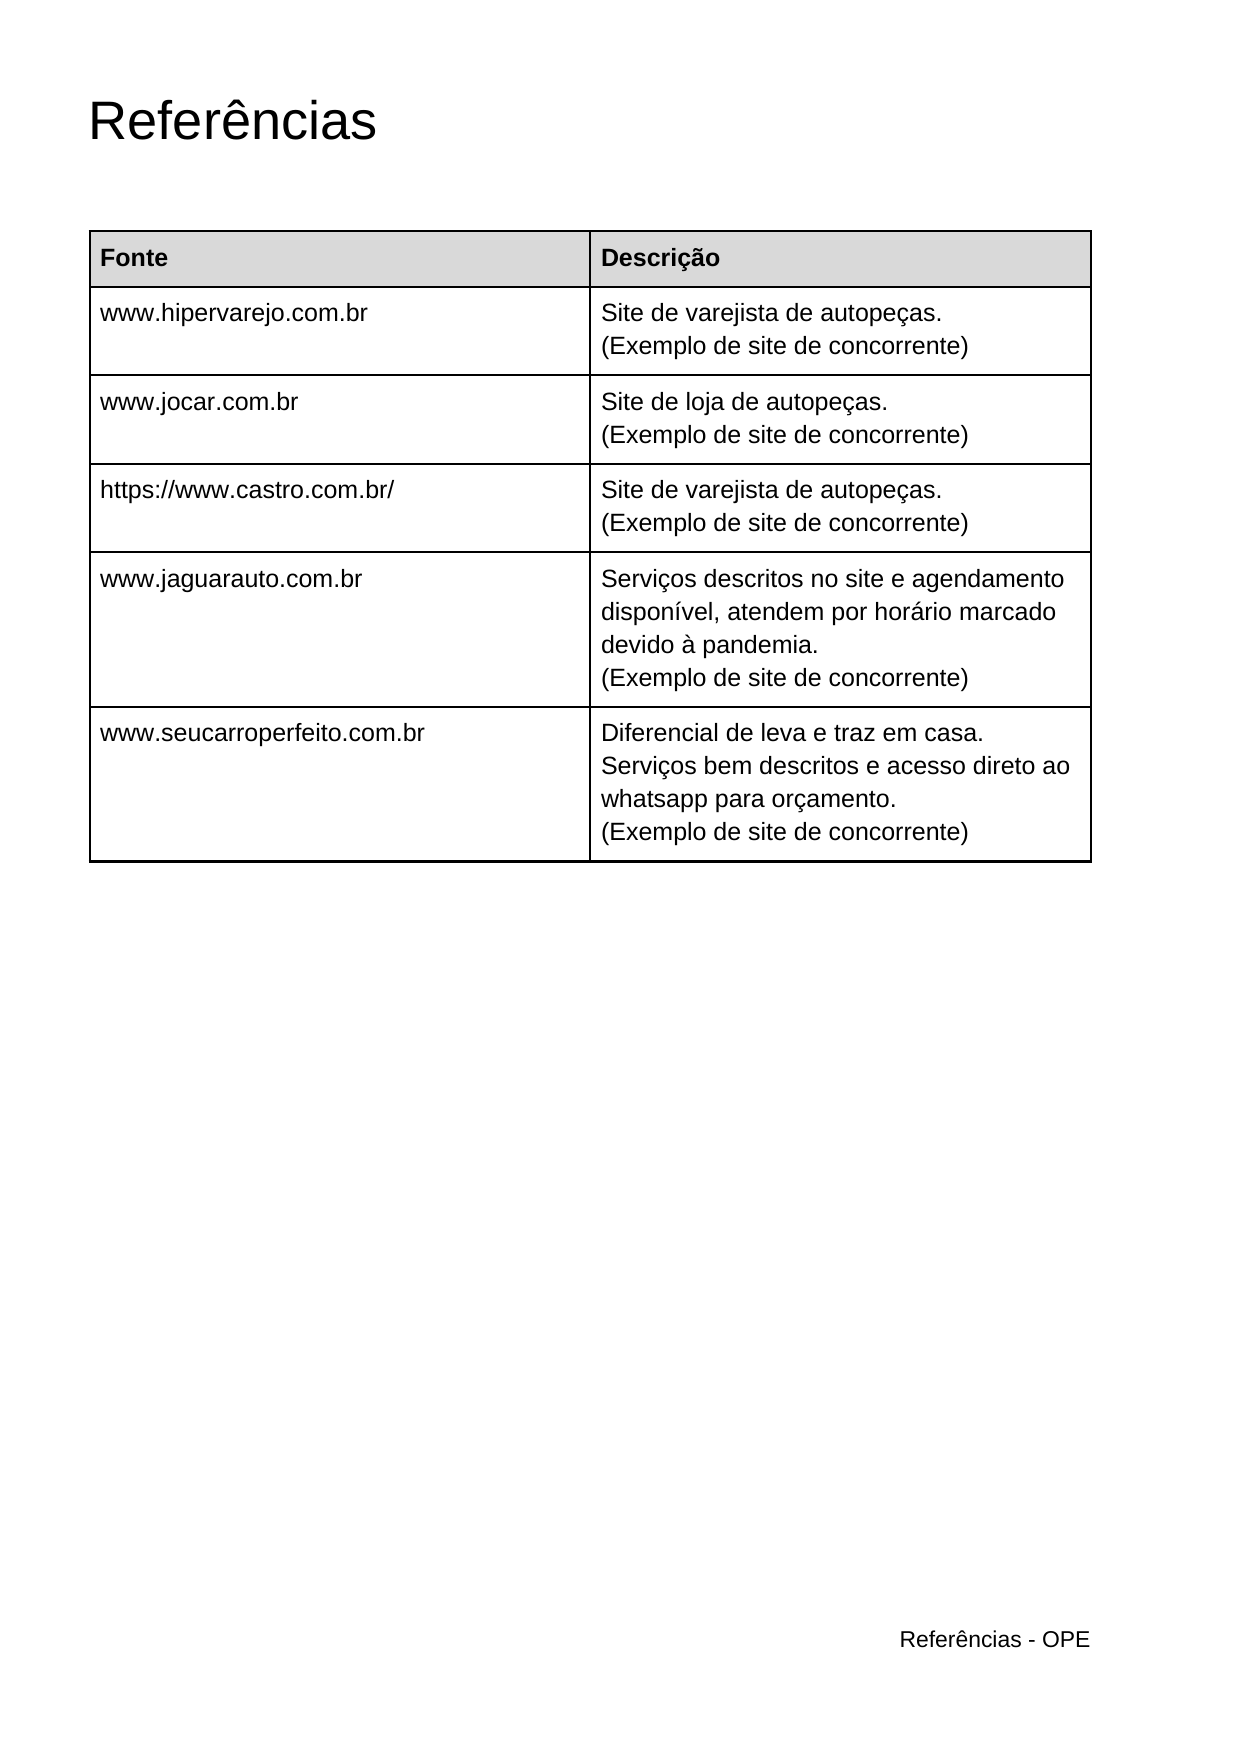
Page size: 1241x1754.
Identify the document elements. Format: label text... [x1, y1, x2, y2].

table_cell www.hipervarejo.com.br [91, 288, 589, 374]
table_cell https://www.castro.com.br/ [91, 465, 589, 551]
table_cell Site de varejista de autopeças. (Exemplo de site de concorrente) [591, 288, 1090, 374]
table_header Fonte [91, 232, 589, 286]
table_header Descrição [591, 232, 1090, 286]
table_cell Serviços descritos no site e agendamento disponível, atendem por horário marcado devido à pandemia. (Exemplo de site de concorrente) [591, 553, 1090, 706]
table_cell www.seucarroperfeito.com.br [91, 708, 589, 860]
table_cell www.jaguarauto.com.br [91, 553, 589, 706]
title Referências [88, 88, 1090, 151]
table_cell www.jocar.com.br [91, 376, 589, 463]
table_cell Site de varejista de autopeças. (Exemplo de site de concorrente) [591, 465, 1090, 551]
table_cell Site de loja de autopeças. (Exemplo de site de concorrente) [591, 376, 1090, 463]
table_cell Diferencial de leva e traz em casa. Serviços bem descritos e acesso direto ao whatsapp para orçamento. (Exemplo de site de concorrente) [591, 708, 1090, 860]
